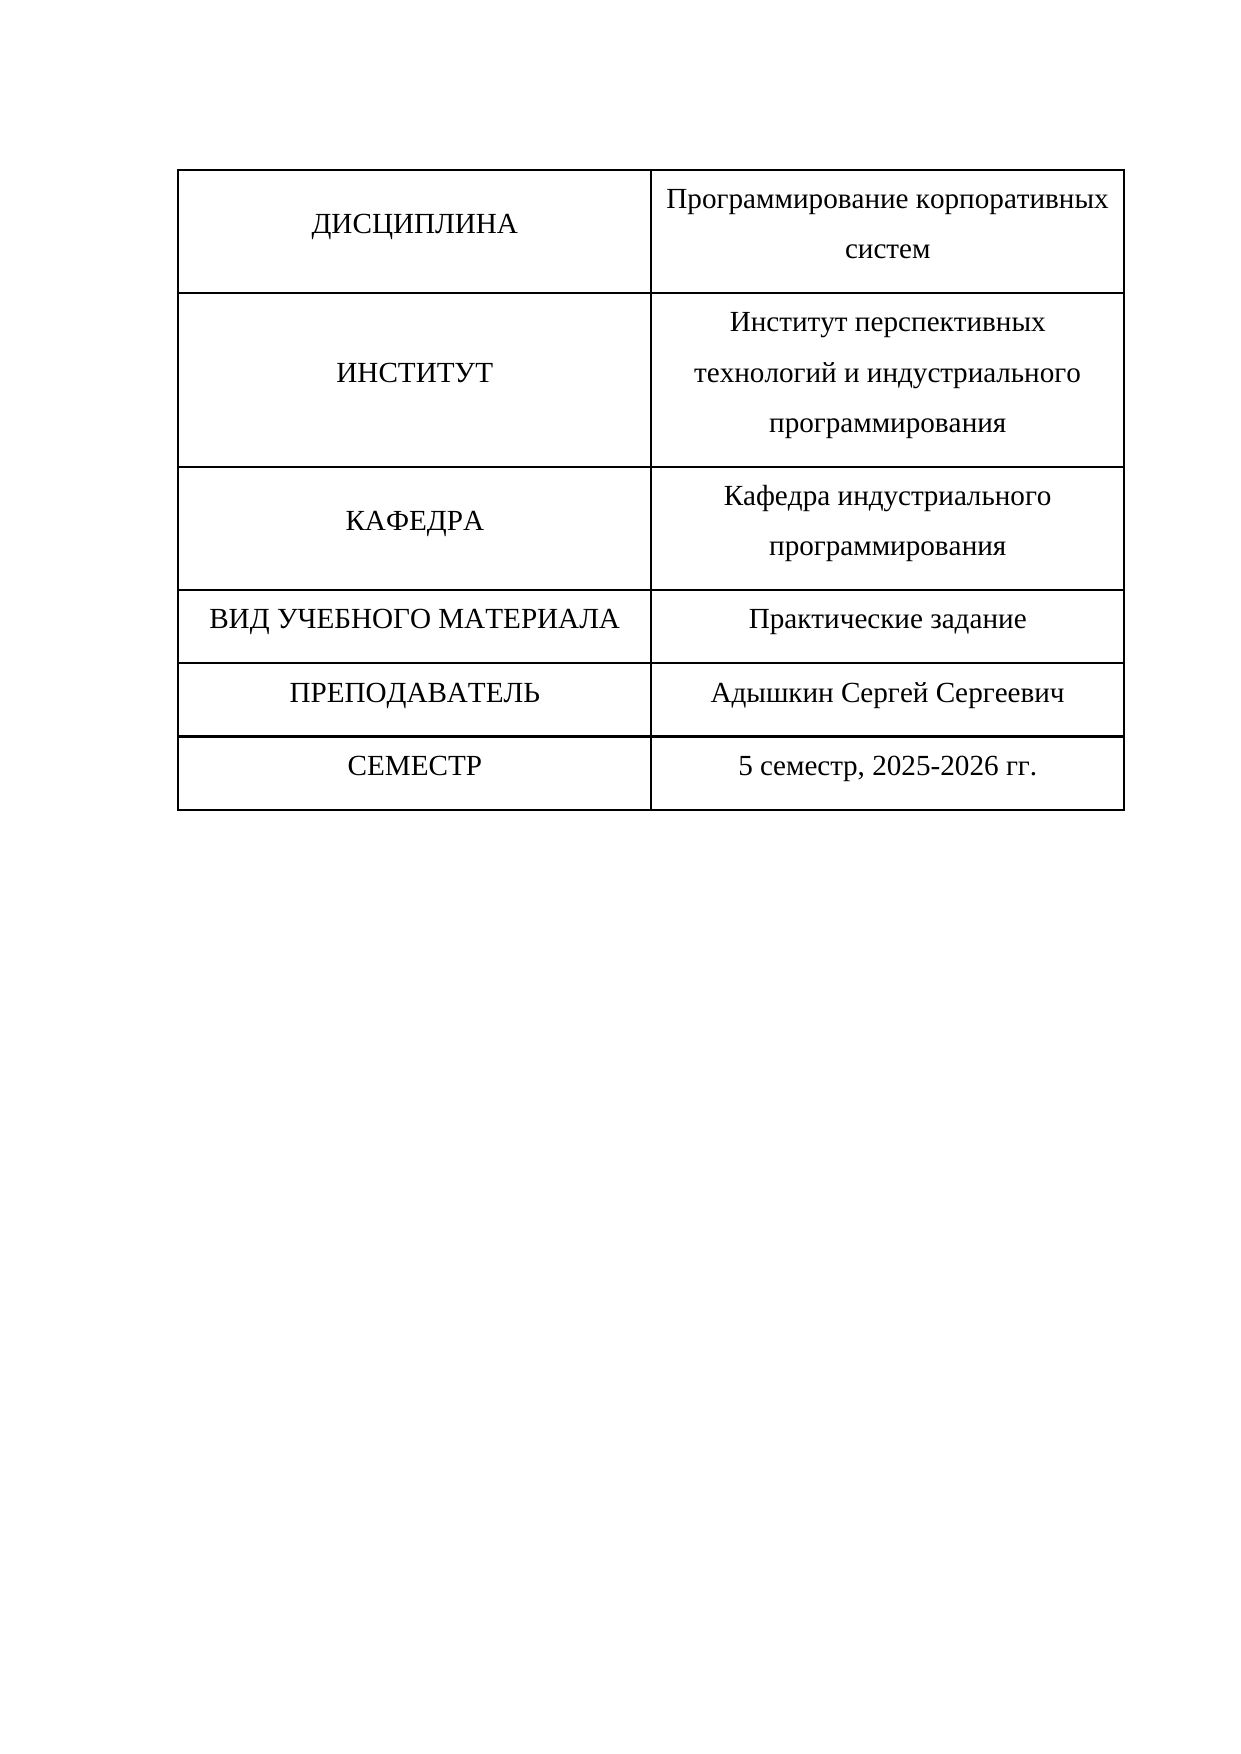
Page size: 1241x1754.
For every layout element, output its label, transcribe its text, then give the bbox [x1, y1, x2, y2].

table_cell ИНСТИТУТ [179, 294, 650, 466]
table_cell КАФЕДРА [179, 468, 650, 589]
table_cell СЕМЕСТР [179, 738, 650, 808]
table_header Программирование корпоративных систем [652, 171, 1123, 292]
table_cell 5 семестр, 2025-2026 гг. [652, 738, 1123, 808]
table_cell Институт перспективных технологий и индустриального программирования [652, 294, 1123, 466]
table_header ДИСЦИПЛИНА [179, 171, 650, 292]
table_cell ПРЕПОДАВАТЕЛЬ [179, 664, 650, 735]
table_cell ВИД УЧЕБНОГО МАТЕРИАЛА [179, 591, 650, 662]
table_cell Кафедра индустриального программирования [652, 468, 1123, 589]
table_cell Практические задание [652, 591, 1123, 662]
table_cell Адышкин Сергей Сергеевич [652, 664, 1123, 735]
